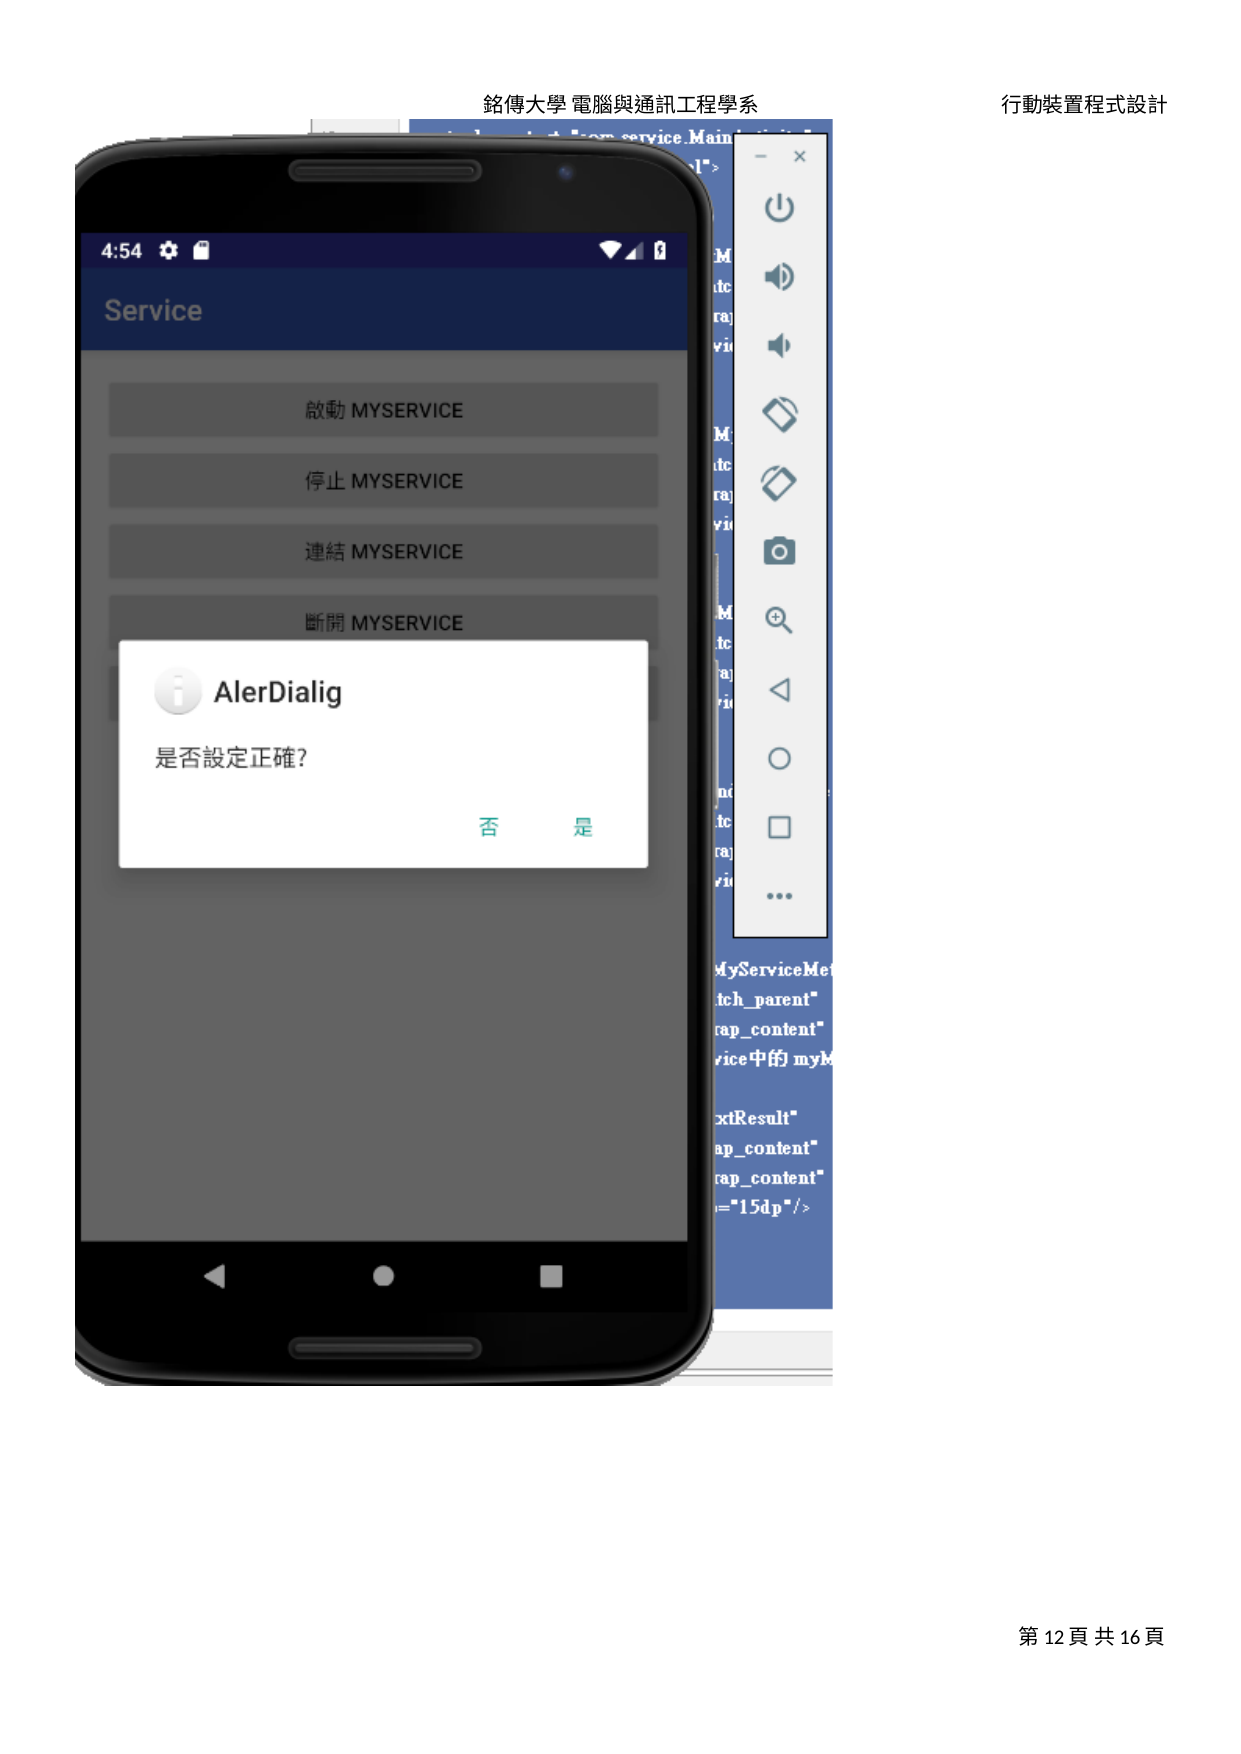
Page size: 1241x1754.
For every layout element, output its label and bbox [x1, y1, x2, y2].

picture [75, 119, 833, 1386]
